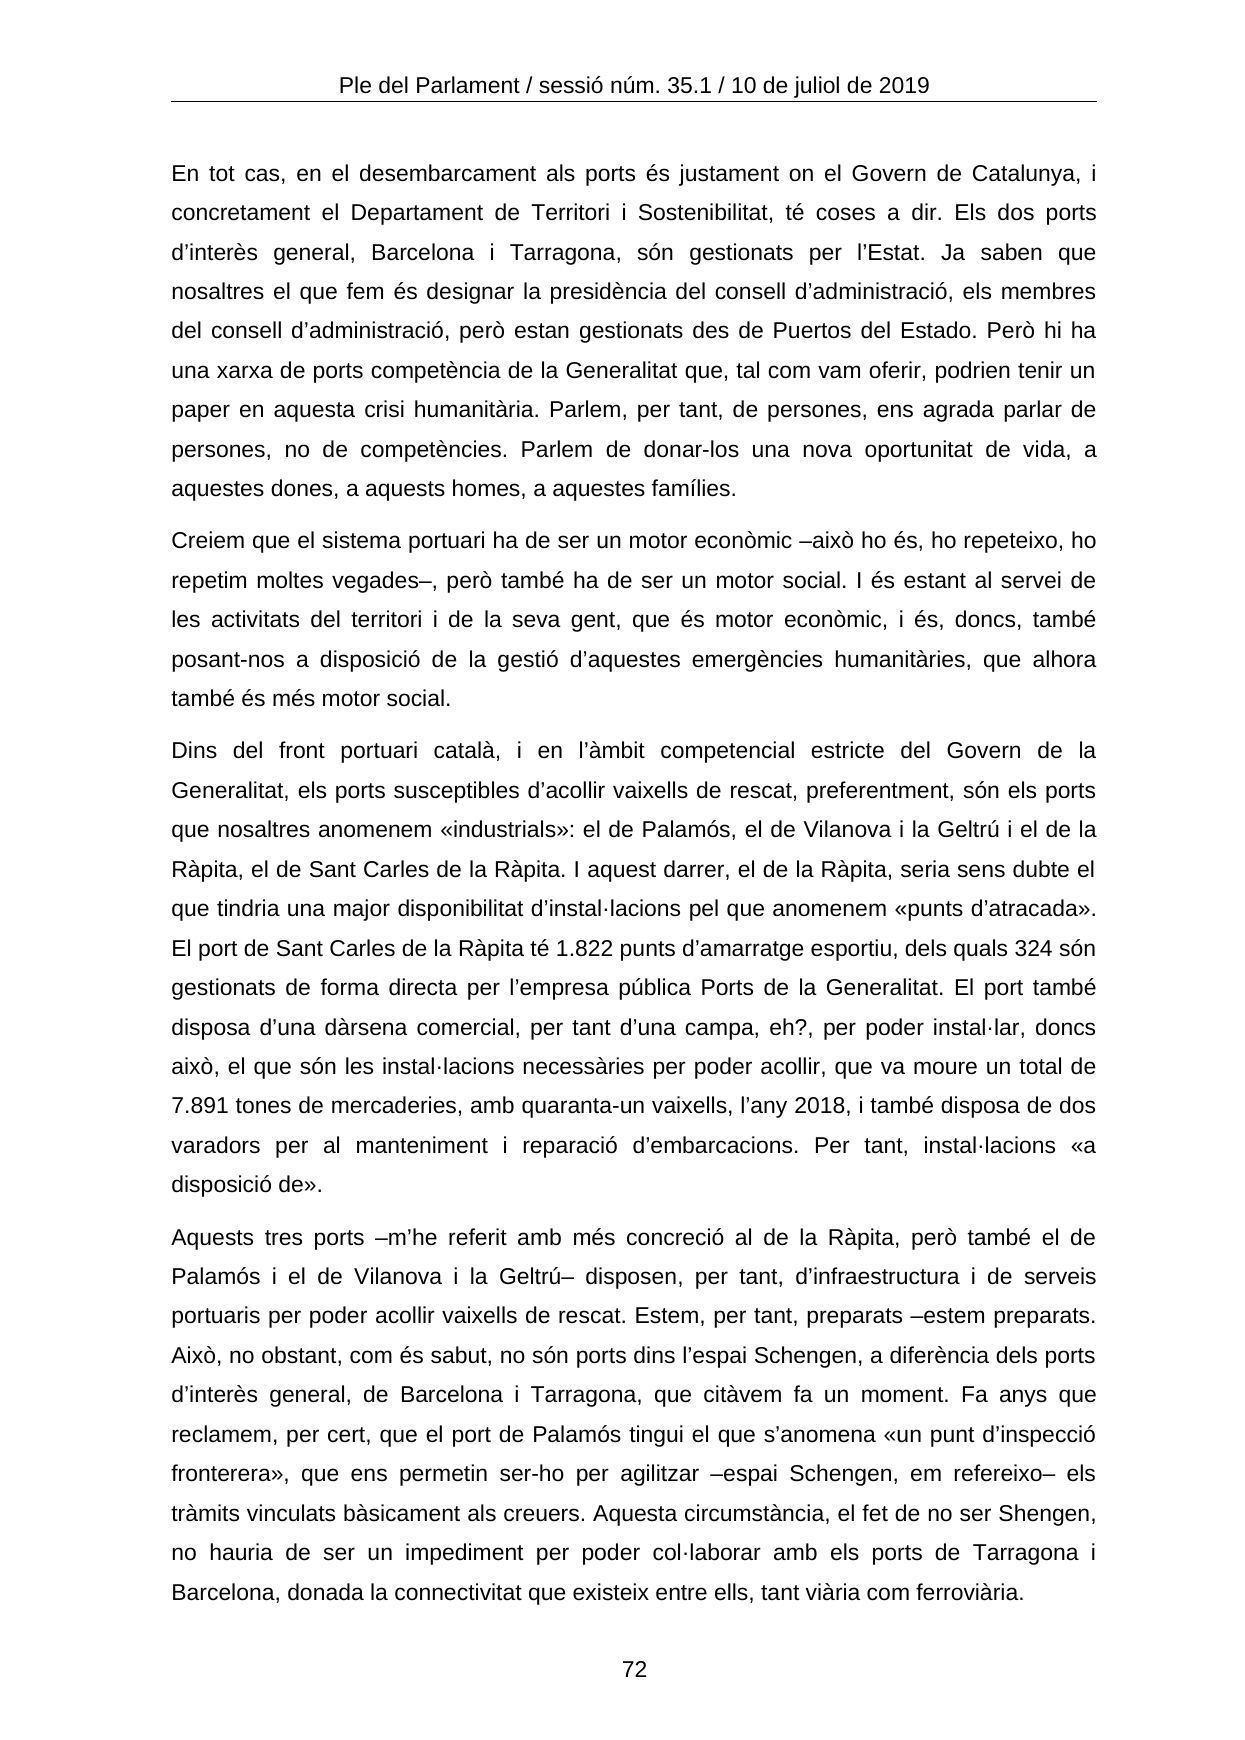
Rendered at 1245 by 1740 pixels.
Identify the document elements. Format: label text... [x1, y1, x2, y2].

text En tot cas, en el desembarcament als ports és justament on el Govern de Catalunya, i concretament el Departament de Territori i Sostenibilitat, té coses a dir. Els dos ports d’interès general, Barcelona i Tarragona, són gestionats per l’Estat. Ja saben que nosaltres el que fem és designar la presidència del consell d’administració, els membres del consell d’administració, però estan gestionats des de Puertos del Estado. Però hi ha una xarxa de ports competència de la Generalitat que, tal com vam oferir, podrien tenir un paper en aquesta crisi humanitària. Parlem, per tant, de persones, ens agrada parlar de persones, no de competències. Parlem de donar-los una nova oportunitat de vida, a aquestes dones, a aquests homes, a aquestes famílies. [171, 159, 1097, 502]
text Creiem que el sistema portuari ha de ser un motor econòmic –això ho és, ho repeteixo, ho repetim moltes vegades–, però també ha de ser un motor social. I és estant al servei de les activitats del territori i de la seva gent, que és motor econòmic, i és, doncs, també posant-nos a disposició de la gestió d’aquestes emergències humanitàries, que alhora també és més motor social. [171, 527, 1097, 712]
text Aquests tres ports –m’he referit amb més concreció al de la Ràpita, però també el de Palamós i el de Vilanova i la Geltrú– disposen, per tant, d’infraestructura i de serveis portuaris per poder acollir vaixells de rescat. Estem, per tant, preparats –estem preparats. Això, no obstant, com és sabut, no són ports dins l’espai Schengen, a diferència dels ports d’interès general, de Barcelona i Tarragona, que citàvem fa un moment. Fa anys que reclamem, per cert, que el port de Palamós tingui el que s’anomena «un punt d’inspecció fronterera», que ens permetin ser-ho per agilitzar –espai Schengen, em refereixo– els tràmits vinculats bàsicament als creuers. Aquesta circumstància, el fet de no ser Shengen, no hauria de ser un impediment per poder col·laborar amb els ports de Tarragona i Barcelona, donada la connectivitat que existeix entre ells, tant viària com ferroviària. [171, 1223, 1097, 1605]
text Dins del front portuari català, i en l’àmbit competencial estricte del Govern de la Generalitat, els ports susceptibles d’acollir vaixells de rescat, preferentment, són els ports que nosaltres anomenem «industrials»: el de Palamós, el de Vilanova i la Geltrú i el de la Ràpita, el de Sant Carles de la Ràpita. I aquest darrer, el de la Ràpita, seria sens dubte el que tindria una major disponibilitat d’instal·lacions pel que anomenem «punts d’atracada». El port de Sant Carles de la Ràpita té 1.822 punts d’amarratge esportiu, dels quals 324 són gestionats de forma directa per l’empresa pública Ports de la Generalitat. El port també disposa d’una dàrsena comercial, per tant d’una campa, eh?, per poder instal·lar, doncs això, el que són les instal·lacions necessàries per poder acollir, que va moure un total de 7.891 tones de mercaderies, amb quaranta-un vaixells, l’any 2018, i també disposa de dos varadors per al manteniment i reparació d’embarcacions. Per tant, instal·lacions «a disposició de». [171, 737, 1097, 1198]
